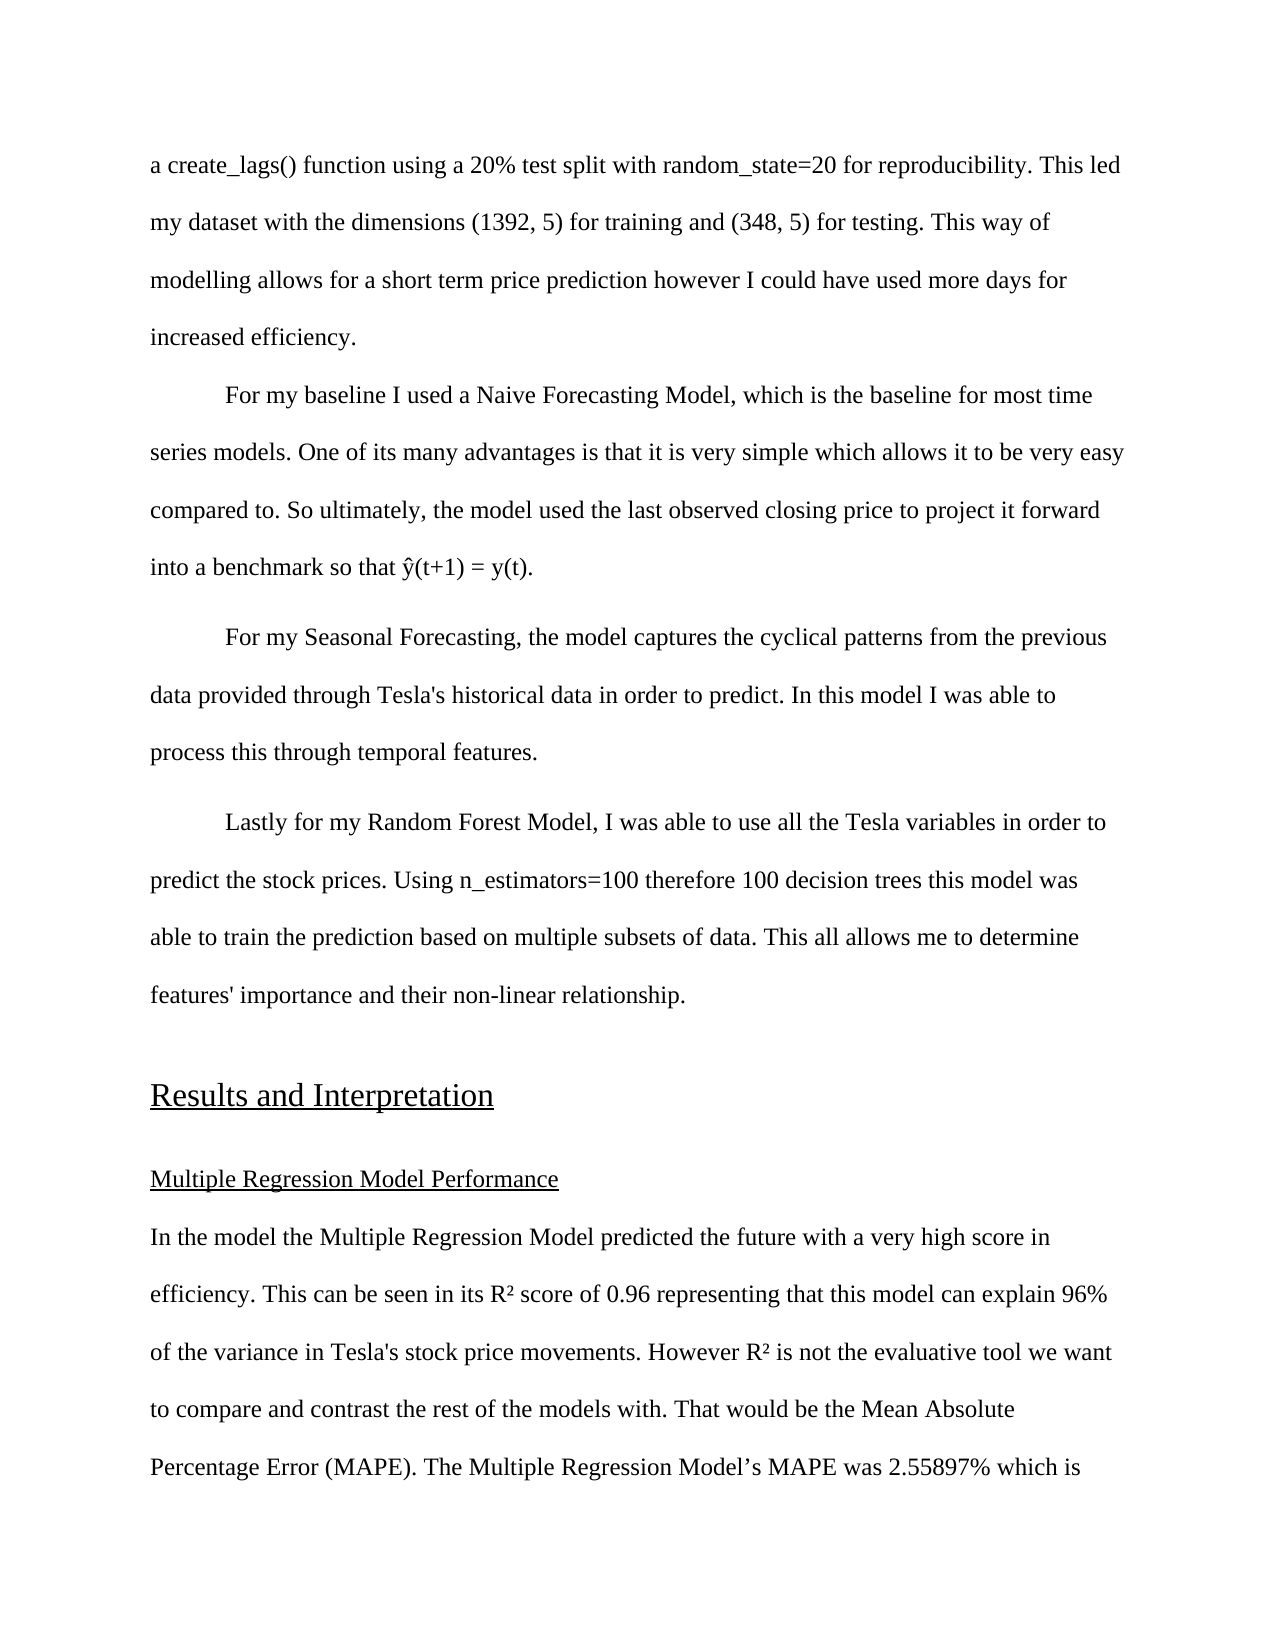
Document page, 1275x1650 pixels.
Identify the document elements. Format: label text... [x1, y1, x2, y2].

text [150, 1222, 1125, 1480]
text For my Seasonal Forecasting, the model captures the cyclical patterns from the previous data provided through Tesla's historical data in order to predict. In this model I was able to process this through temporal features. [150, 622, 1125, 766]
subtitle Results and Interpretation [150, 1075, 1125, 1113]
text Lastly for my Random Forest Model, I was able to use all the Tesla variables in order to predict the stock prices. Using n_estimators=100 therefore 100 decision trees this model was able to train the prediction based on multiple subsets of data. This all allows me to determine features' importance and their non-linear relationship. [150, 807, 1125, 1009]
text For my baseline I used a Naive Forecasting Model, which is the baseline for most time series models. One of its many advantages is that it is very simple which allows it to be very easy compared to. So ultimately, the model used the last observed closing price to project it forward into a benchmark so that ŷ(t+1) = y(t). [150, 380, 1125, 581]
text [150, 150, 1125, 351]
text Multiple Regression Model Performance [150, 1164, 1125, 1193]
